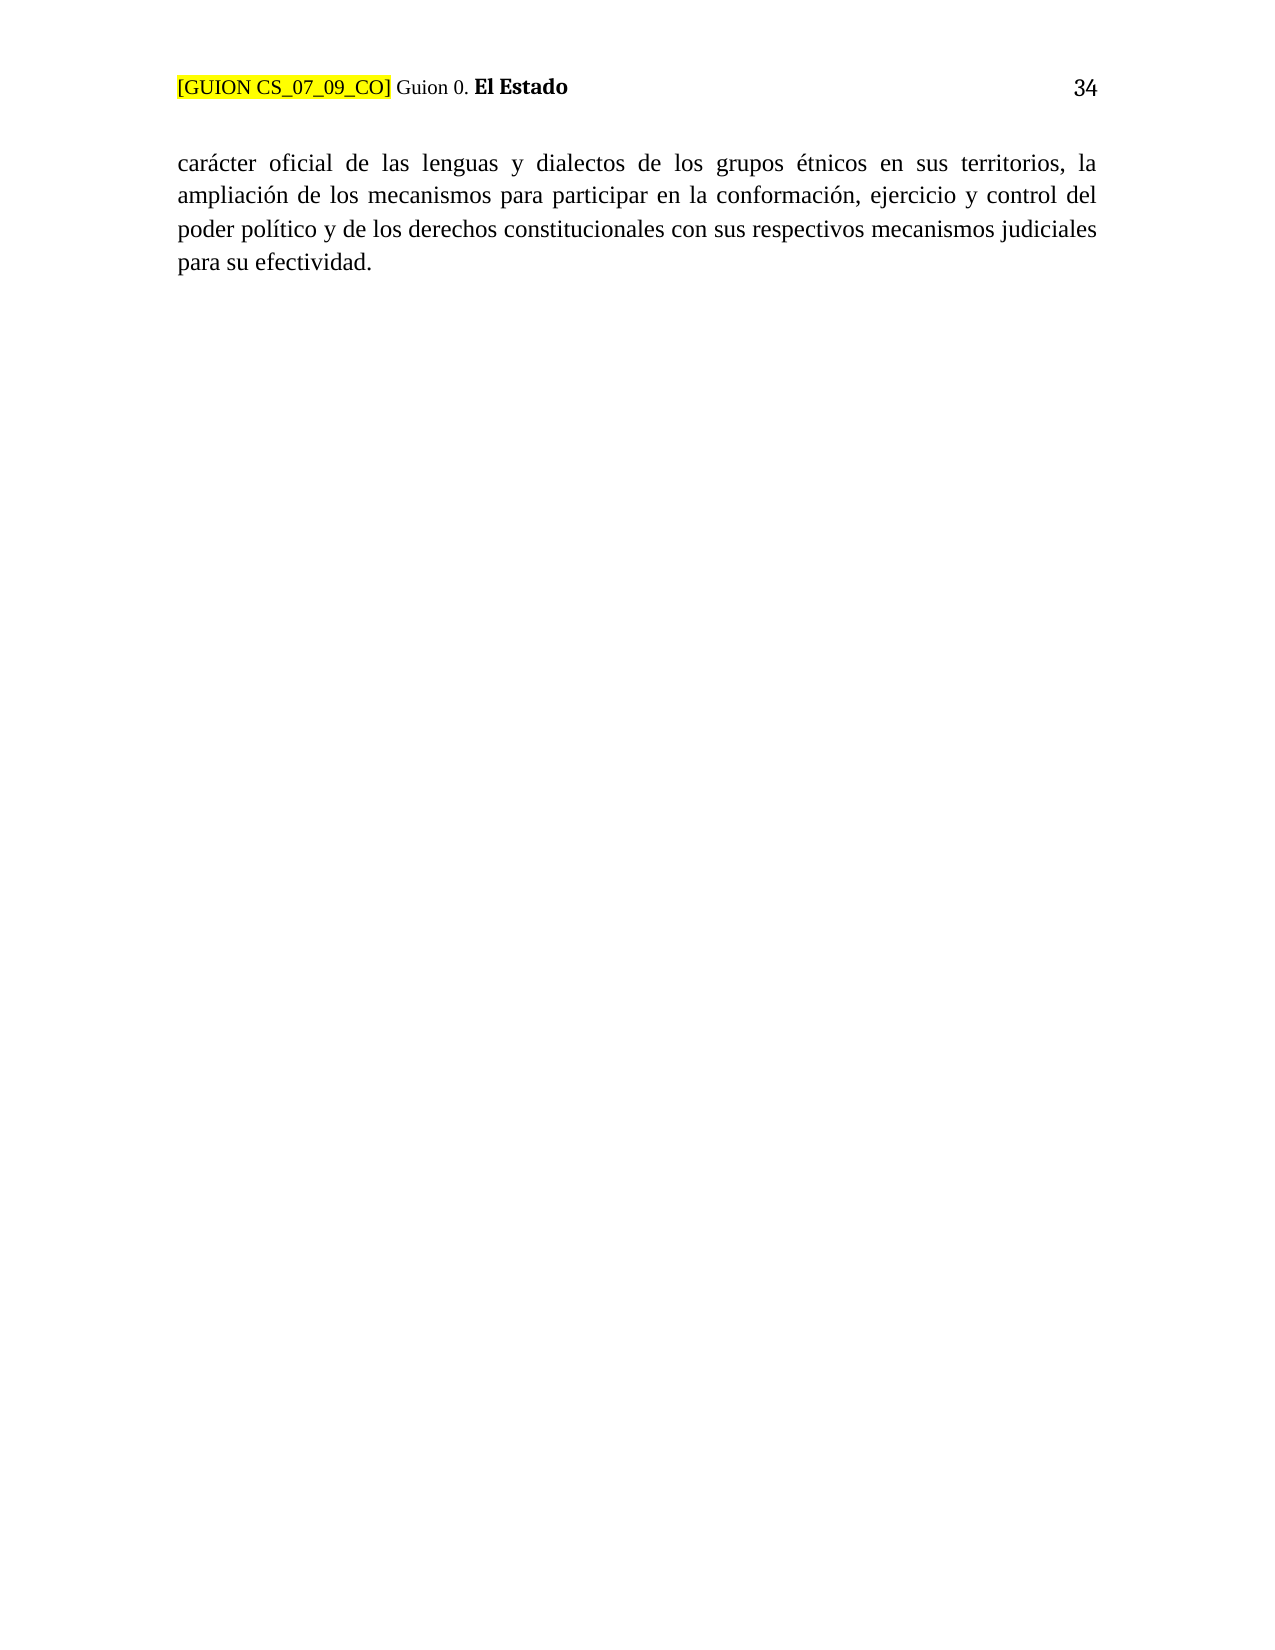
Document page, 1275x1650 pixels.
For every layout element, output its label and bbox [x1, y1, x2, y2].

text [177, 148, 1098, 275]
